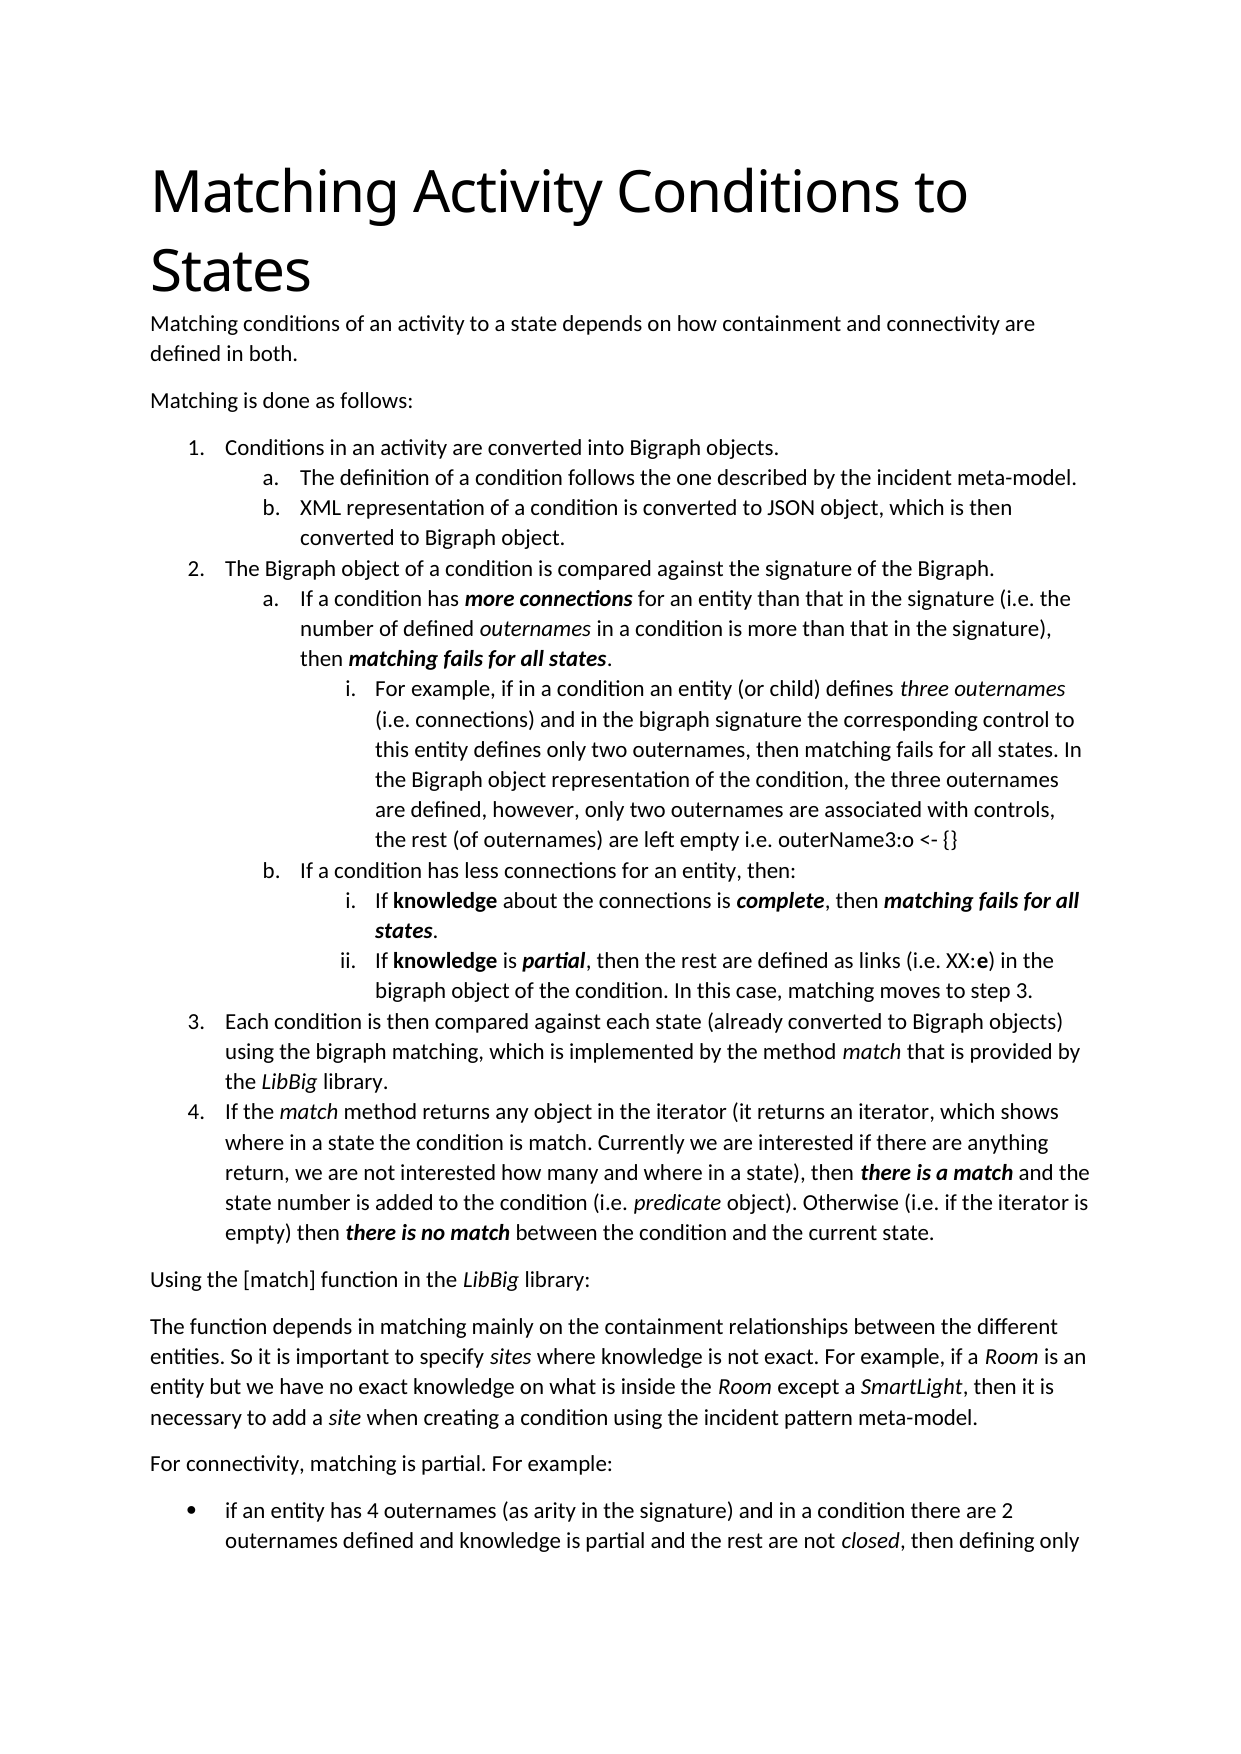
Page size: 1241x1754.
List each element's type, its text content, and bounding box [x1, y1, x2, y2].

text Using the [match] function in the LibBig library: [150, 1265, 1090, 1293]
list If a condition has less connections for an entity, then: [262, 856, 1090, 884]
list If knowledge is partial, then the rest are defined as links (i.e. XX:e) in the bigraph object of the condition. In this case, matching moves to step 3. [356, 946, 1090, 1005]
list Each condition is then compared against each state (already converted to Bigraph objects) using the bigraph matching, which is implemented by the method match that is provided by the LibBig library. [187, 1007, 1090, 1095]
list If knowledge about the connections is complete, then matching fails for all states. [356, 886, 1090, 944]
list The definition of a condition follows the one described by the incident meta-model. [262, 463, 1090, 491]
text The function depends in matching mainly on the containment relationships between the different entities. So it is important to specify sites where knowledge is not exact. For example, if a Room is an entity but we have no exact knowledge on what is inside the Room except a SmartLight, then it is necessary to add a site when creating a condition using the incident pattern meta-model. [150, 1312, 1090, 1431]
text For connectivity, matching is partial. For example: [150, 1449, 1090, 1478]
title Matching Activity Conditions to States [150, 150, 1090, 309]
text Matching conditions of an activity to a state depends on how containment and connectivity are defined in both. [150, 309, 1090, 367]
list XML representation of a condition is converted to JSON object, which is then converted to Bigraph object. [262, 493, 1090, 552]
list If the match method returns any object in the iterator (it returns an iterator, which shows where in a state the condition is match. Currently we are interested if there are anything return, we are not interested how many and where in a state), then there is a match and the state number is added to the condition (i.e. predicate object). Otherwise (i.e. if the iterator is empty) then there is no match between the condition and the current state. [187, 1097, 1090, 1246]
text Matching is done as follows: [150, 386, 1090, 414]
list The Bigraph object of a condition is compared against the signature of the Bigraph. [187, 554, 1090, 582]
list Conditions in an activity are converted into Bigraph objects. [187, 433, 1090, 461]
list If a condition has more connections for an entity than that in the signature (i.e. the number of defined outernames in a condition is more than that in the signature), then matching fails for all states. [262, 584, 1090, 672]
list For example, if in a condition an entity (or child) defines three outernames (i.e. connections) and in the bigraph signature the corresponding control to this entity defines only two outernames, then matching fails for all states. In the Bigraph object representation of the condition, the three outernames are defined, however, only two outernames are associated with controls, the rest (of outernames) are left empty i.e. outerName3:o <- {} [356, 674, 1090, 854]
